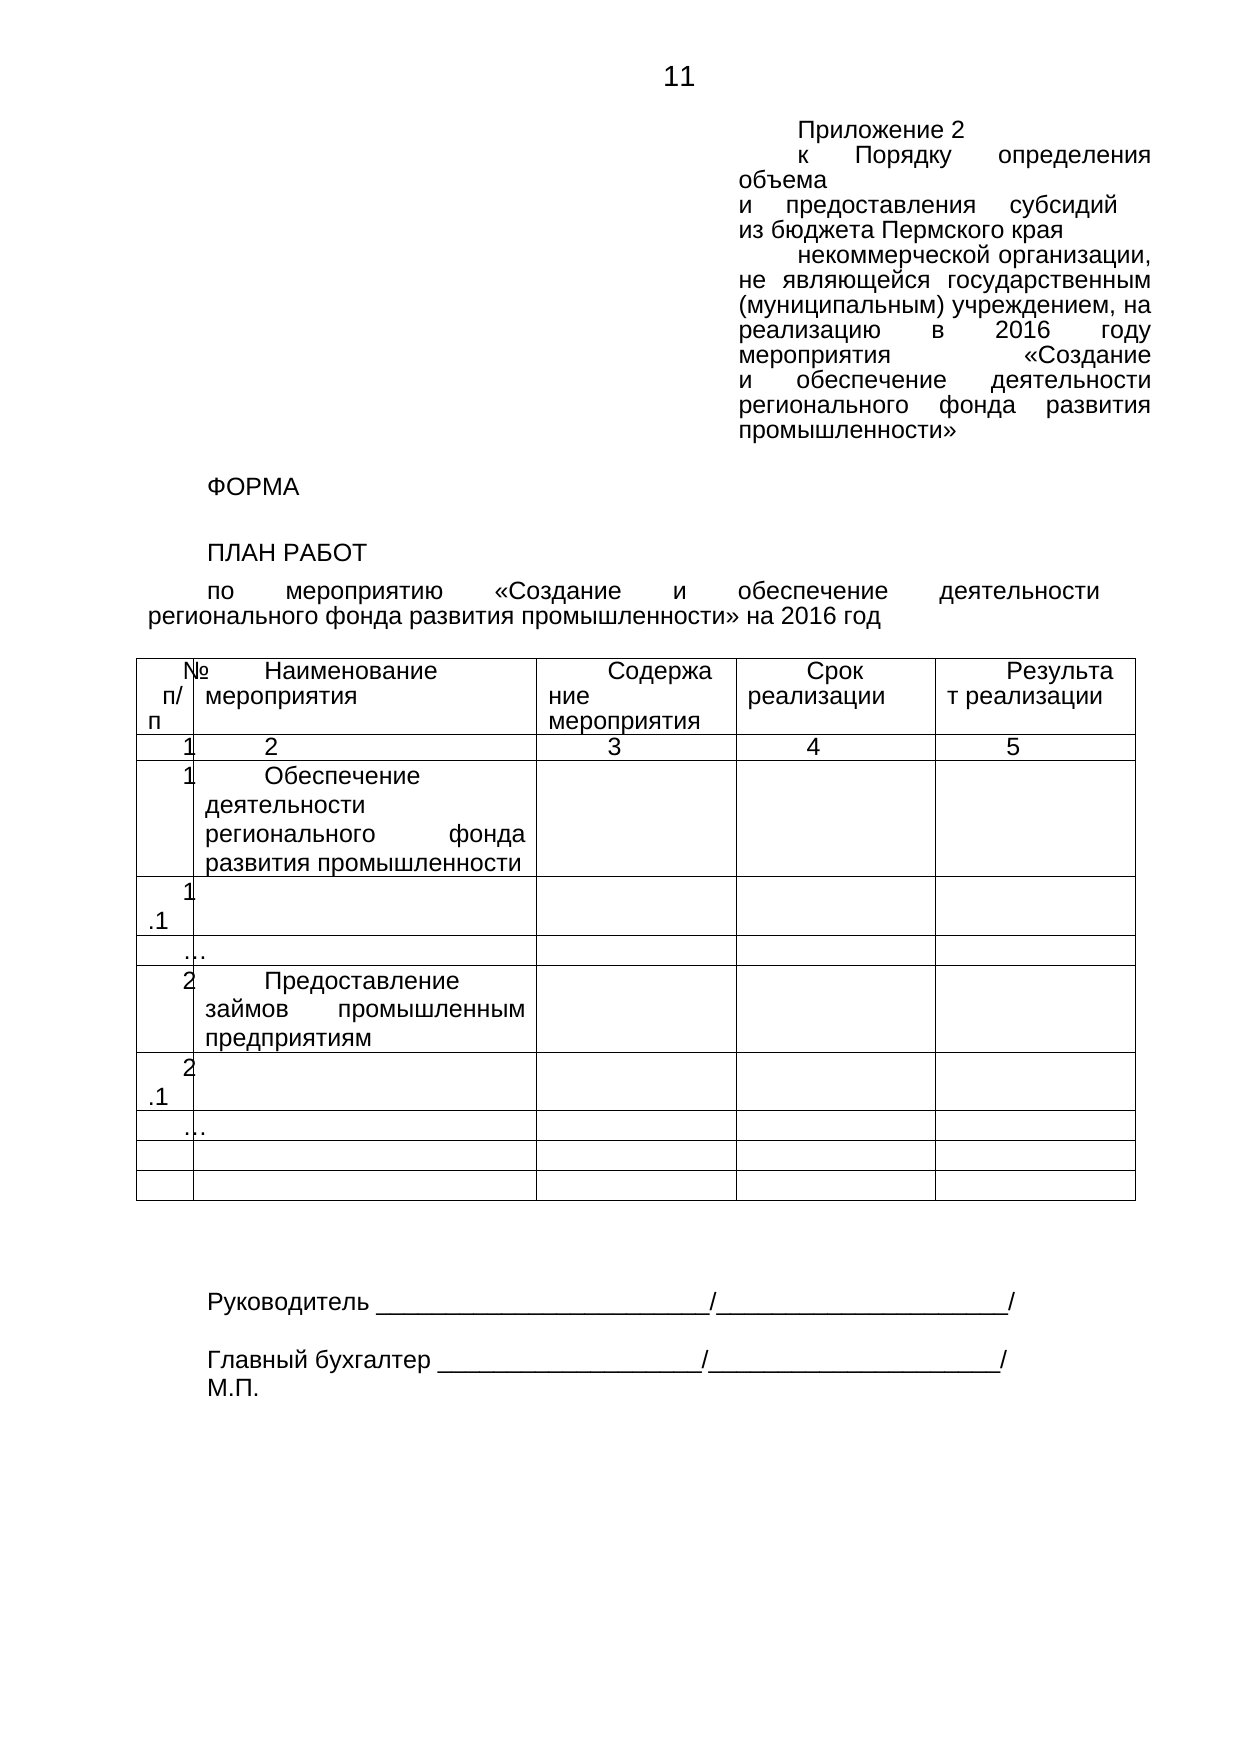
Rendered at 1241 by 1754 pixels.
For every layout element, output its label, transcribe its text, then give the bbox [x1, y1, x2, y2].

text Приложение 2 [738, 118, 1152, 143]
table_cell [737, 1111, 935, 1140]
table_cell [194, 1171, 536, 1200]
table_cell [737, 966, 935, 1052]
table_cell 3 [537, 735, 736, 760]
table_cell Предоставление займов промышленным предприятиям [194, 966, 536, 1052]
text Руководитель ________________________/_____________________/ [148, 1287, 1152, 1316]
table_cell … [137, 936, 193, 964]
table_cell [537, 761, 736, 876]
table_cell 2.1 [137, 1053, 193, 1110]
table_cell [737, 1171, 935, 1200]
table_cell [194, 1141, 536, 1170]
text некоммерческой организации, не являющейся государственным (муниципальным) учреждением, на реализацию в 2016 году мероприятия «Создание и обеспечение деятельности регионального фонда развития промышленности» [738, 243, 1152, 443]
text Главный бухгалтер ___________________/_____________________/ [148, 1344, 1152, 1373]
table_cell [936, 1053, 1135, 1110]
table_cell [537, 966, 736, 1052]
table_cell 1.1 [137, 877, 193, 935]
table_cell [737, 1141, 935, 1170]
table_cell [537, 1053, 736, 1110]
table_cell [194, 1053, 536, 1110]
table_cell 2 [194, 735, 536, 760]
table_cell 1 [137, 735, 193, 760]
table_header № п/п [137, 659, 193, 734]
text М.П. [148, 1373, 1152, 1402]
table_cell … [137, 1111, 193, 1140]
table_cell [936, 877, 1135, 935]
table_cell [537, 1111, 736, 1140]
text ФОРМА [148, 472, 1152, 501]
table_cell 2 [137, 966, 193, 1052]
table_cell [936, 1171, 1135, 1200]
table_cell [137, 1141, 193, 1170]
table_header Наименование мероприятия [194, 659, 536, 734]
table_cell [936, 1111, 1135, 1140]
table_cell [936, 1141, 1135, 1170]
table_header Срок реализации [737, 659, 935, 734]
table_cell [737, 761, 935, 876]
table_cell [194, 1111, 536, 1140]
table_cell 4 [737, 735, 935, 760]
table_cell Обеспечение деятельности регионального фонда развития промышленности [194, 761, 536, 876]
table_cell [936, 966, 1135, 1052]
table_cell [137, 1171, 193, 1200]
table_cell [737, 877, 935, 935]
table_cell 1 [137, 761, 193, 876]
text к Порядку определения объема и предоставления субсидий из бюджета Пермского края [738, 143, 1152, 243]
table_cell [537, 936, 736, 964]
table_cell [537, 877, 736, 935]
table_cell [537, 1141, 736, 1170]
table_cell [194, 936, 536, 964]
table_cell [194, 877, 536, 935]
text по мероприятию «Создание и обеспечение деятельности регионального фонда развития промышленности» на 2016 год [148, 579, 1152, 629]
table_cell 5 [936, 735, 1135, 760]
table_header Результат реализации [936, 659, 1135, 734]
table_cell [737, 936, 935, 964]
table_cell [737, 1053, 935, 1110]
table_cell [936, 761, 1135, 876]
text ПЛАН РАБОТ [148, 542, 1152, 567]
table_cell [537, 1171, 736, 1200]
table_header Содержание мероприятия [537, 659, 736, 734]
table_cell [936, 936, 1135, 964]
